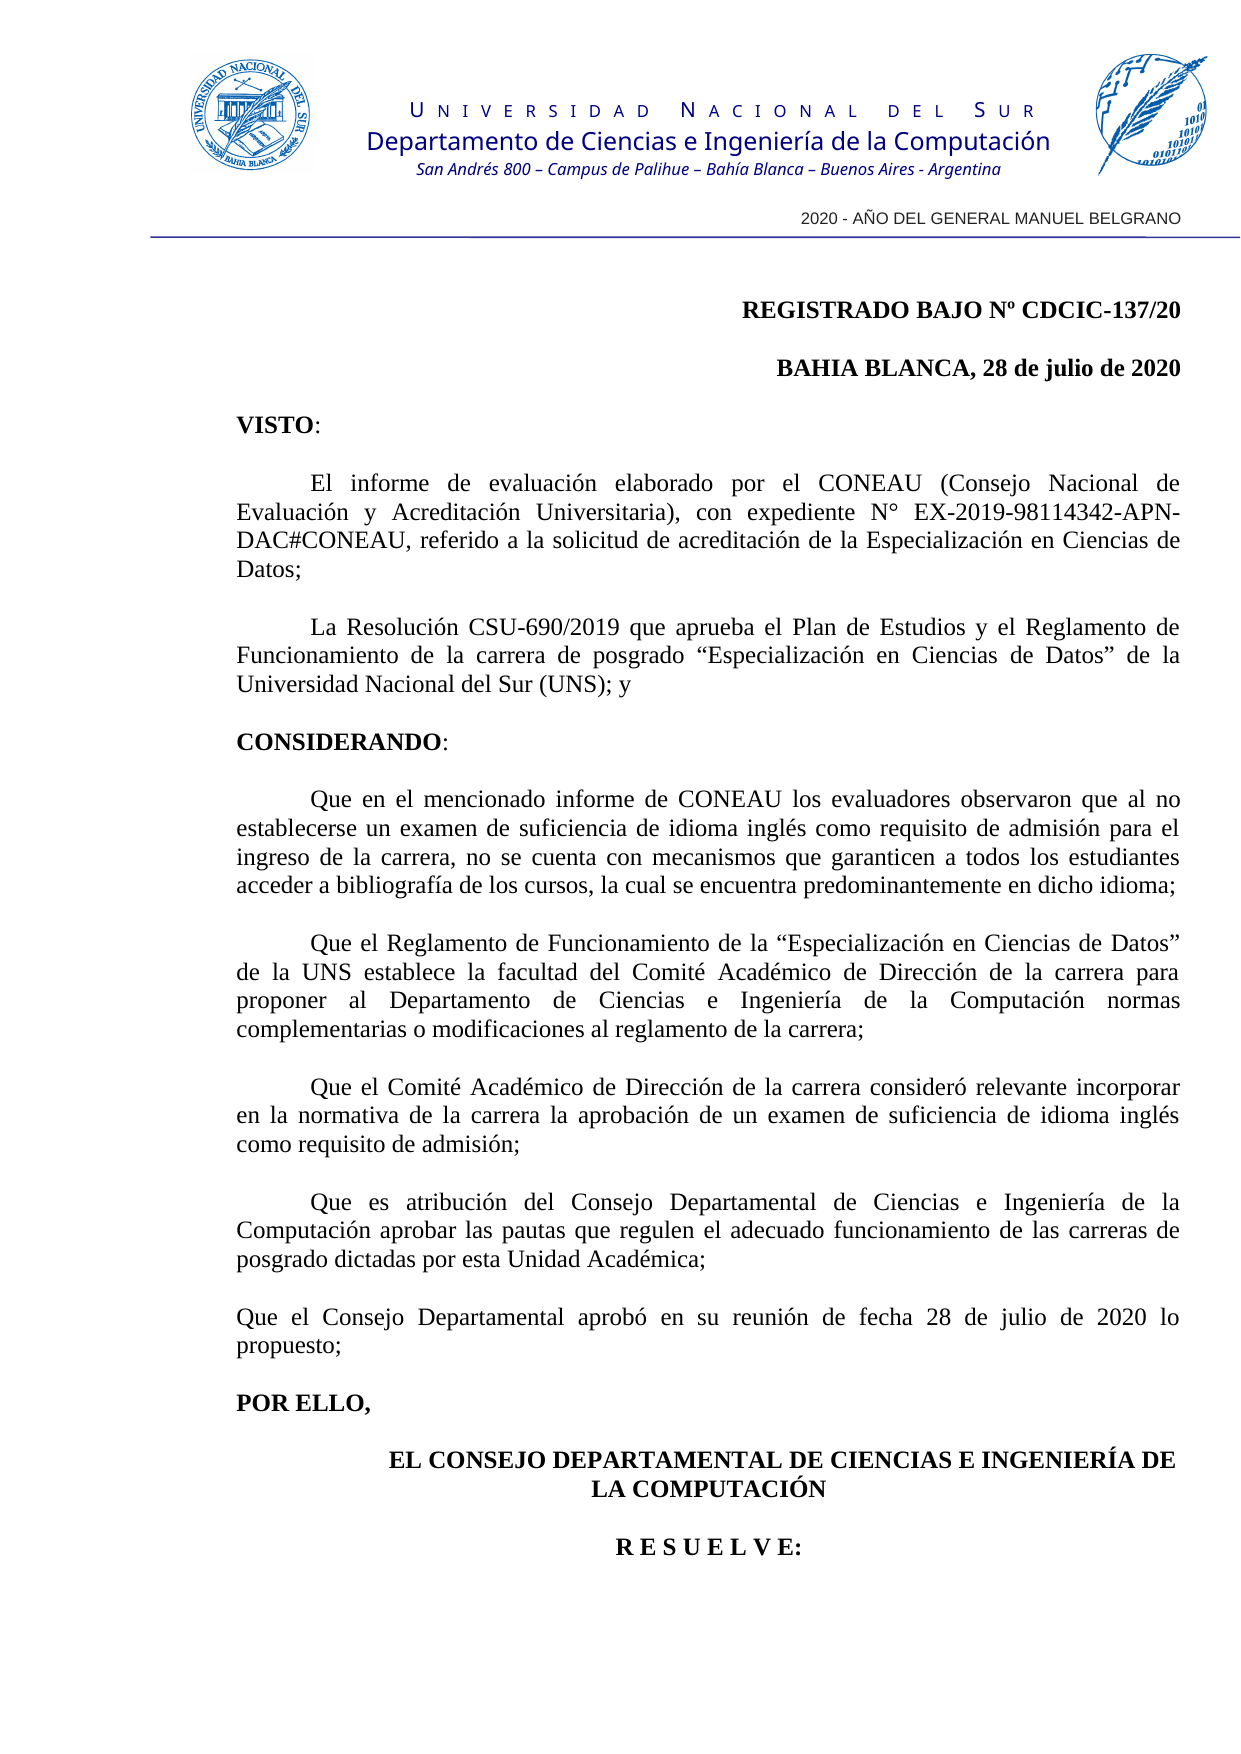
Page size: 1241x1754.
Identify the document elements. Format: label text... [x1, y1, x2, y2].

text CONSIDERANDO: [236, 727, 1181, 755]
text Que el Comité Académico de Dirección de la carrera consideró relevante incorporar en la normativa de la carrera la aprobación de un examen de suficiencia de idioma inglés como requisito de admisión; [236, 1072, 1181, 1158]
picture [187, 53, 315, 174]
text BAHIA BLANCA, 28 de julio de 2020 [236, 353, 1181, 382]
picture [1095, 53, 1209, 176]
text VISTO: [236, 410, 1181, 439]
text El informe de evaluación elaborado por el CONEAU (Consejo Nacional de Evaluación y Acreditación Universitaria), con expediente N° EX-2019-98114342-APN-DAC#CONEAU, referido a la solicitud de acreditación de la Especialización en Ciencias de Datos; [236, 468, 1181, 583]
text Que es atribución del Consejo Departamental de Ciencias e Ingeniería de la Computación aprobar las pautas que regulen el adecuado funcionamiento de las carreras de posgrado dictadas por esta Unidad Académica; [236, 1187, 1181, 1273]
text POR ELLO, [236, 1388, 1181, 1417]
text Que el Consejo Departamental aprobó en su reunión de fecha 28 de julio de 2020 lo propuesto; [236, 1302, 1181, 1359]
text REGISTRADO BAJO Nº CDCIC-137/20 [679, 295, 1181, 324]
text R E S U E L V E: [236, 1532, 1181, 1560]
text Que en el mencionado informe de CONEAU los evaluadores observaron que al no establecerse un examen de suficiencia de idioma inglés como requisito de admisión para el ingreso de la carrera, no se cuenta con mecanismos que garanticen a todos los estudiantes acceder a bibliografía de los cursos, la cual se encuentra predominantemente en dicho idioma; [236, 784, 1181, 899]
text EL CONSEJO DEPARTAMENTAL DE CIENCIAS E INGENIERÍA DE LA COMPUTACIÓN [236, 1445, 1181, 1503]
text La Resolución CSU-690/2019 que aprueba el Plan de Estudios y el Reglamento de Funcionamiento de la carrera de posgrado “Especialización en Ciencias de Datos” de la Universidad Nacional del Sur (UNS); y [236, 612, 1181, 698]
text Que el Reglamento de Funcionamiento de la “Especialización en Ciencias de Datos” de la UNS establece la facultad del Comité Académico de Dirección de la carrera para proponer al Departamento de Ciencias e Ingeniería de la Computación normas complementarias o modificaciones al reglamento de la carrera; [236, 928, 1181, 1043]
